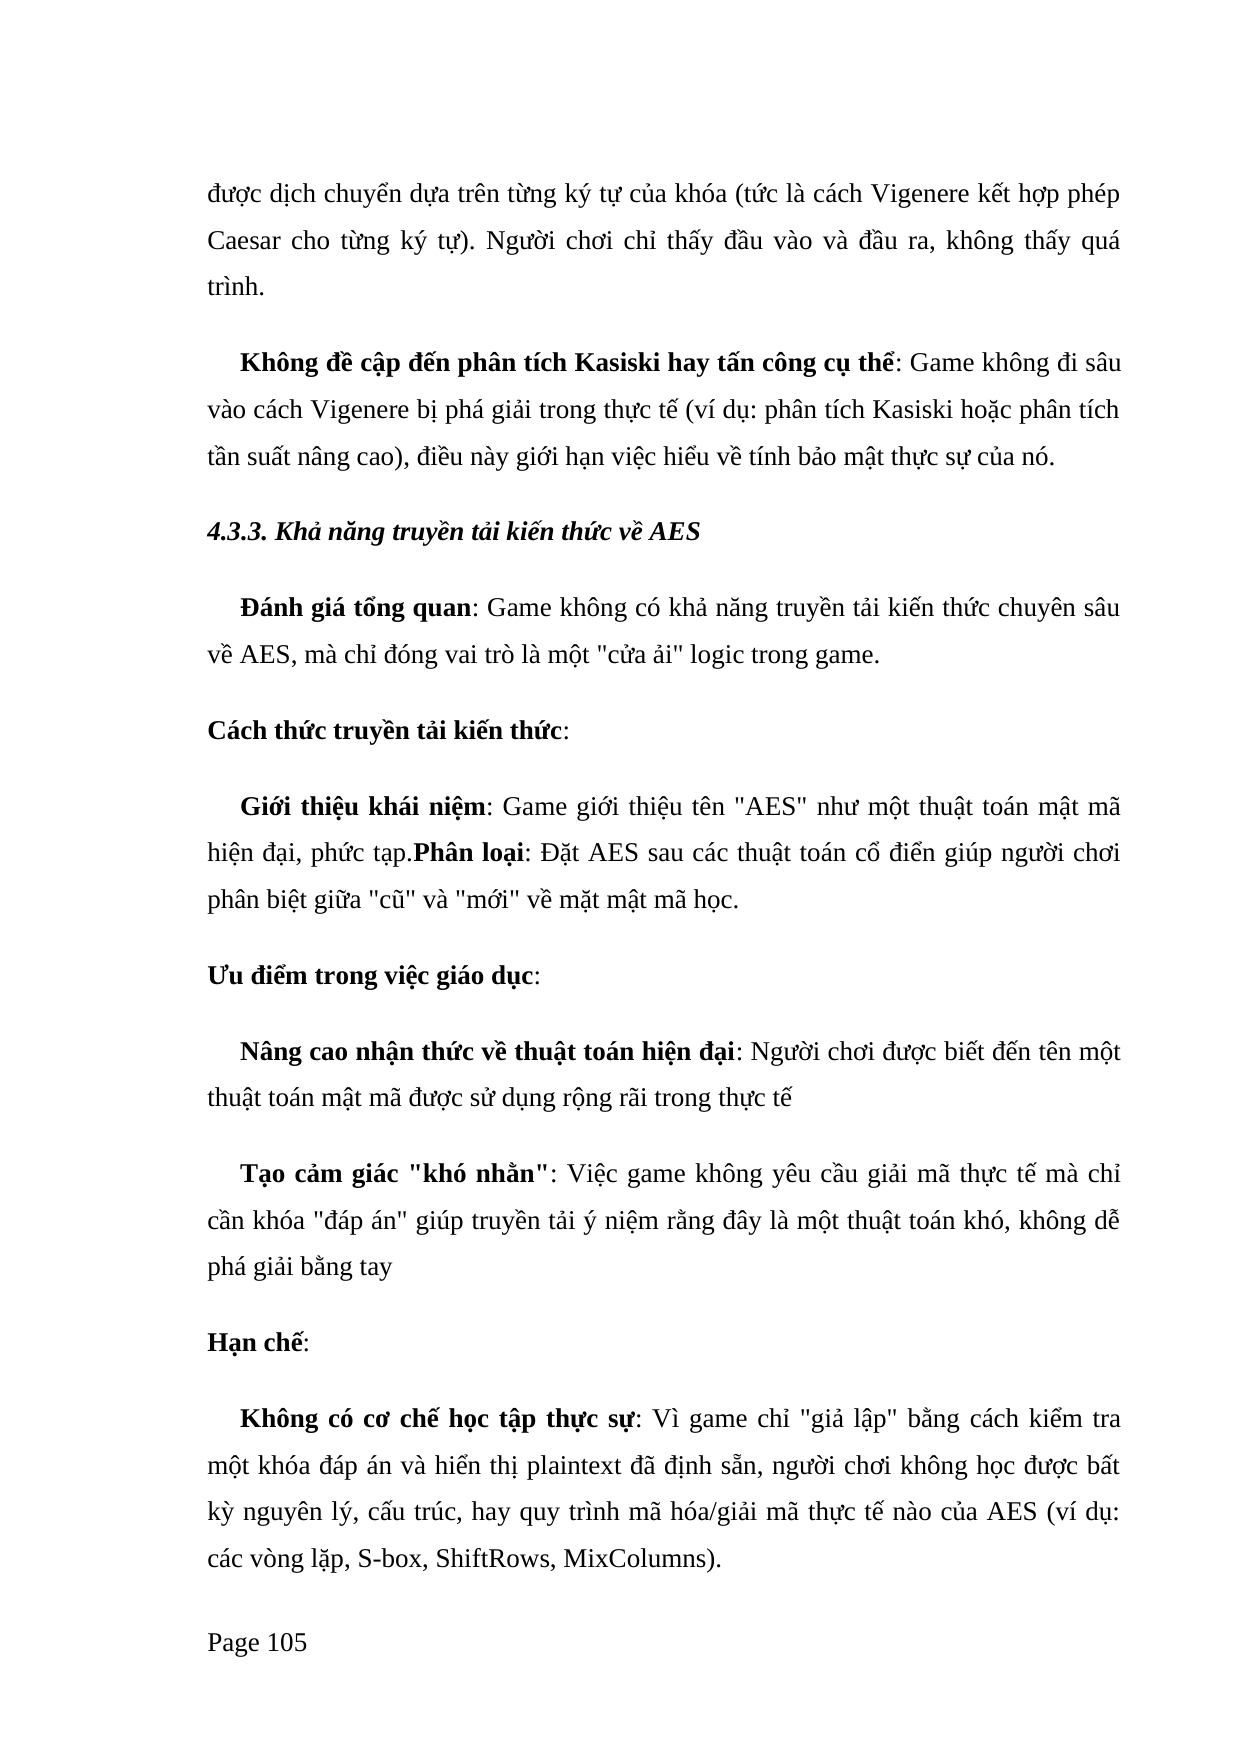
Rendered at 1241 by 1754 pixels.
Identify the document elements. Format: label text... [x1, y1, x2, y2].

text Giới thiệu khái niệm: Game giới thiệu tên "AES" như một thuật toán mật mã hiện đại, phức tạp.Phân loại: Đặt AES sau các thuật toán cổ điển giúp người chơi phân biệt giữa "cũ" và "mới" về mặt mật mã học. [207, 790, 1122, 914]
text Cách thức truyền tải kiến thức: [207, 714, 1122, 745]
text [207, 177, 1122, 302]
text Không có cơ chế học tập thực sự: Vì game chỉ "giả lập" bằng cách kiểm tra một khóa đáp án và hiển thị plaintext đã định sẵn, người chơi không học được bất kỳ nguyên lý, cấu trúc, hay quy trình mã hóa/giải mã thực tế nào của AES (ví dụ: các vòng lặp, S-box, ShiftRows, MixColumns). [207, 1402, 1122, 1573]
text Đánh giá tổng quan: Game không có khả năng truyền tải kiến thức chuyên sâu về AES, mà chỉ đóng vai trò là một "cửa ải" logic trong game. [207, 591, 1122, 669]
text Không đề cập đến phân tích Kasiski hay tấn công cụ thể: Game không đi sâu vào cách Vigenere bị phá giải trong thực tế (ví dụ: phân tích Kasiski hoặc phân tích tần suất nâng cao), điều này giới hạn việc hiểu về tính bảo mật thực sự của nó. [207, 346, 1122, 471]
text Tạo cảm giác "khó nhằn": Việc game không yêu cầu giải mã thực tế mà chỉ cần khóa "đáp án" giúp truyền tải ý niệm rằng đây là một thuật toán khó, không dễ phá giải bằng tay [207, 1157, 1122, 1282]
text Hạn chế: [207, 1326, 1122, 1357]
subtitle 4.3.3. Khả năng truyền tải kiến thức về AES [207, 516, 1122, 547]
text Nâng cao nhận thức về thuật toán hiện đại: Người chơi được biết đến tên một thuật toán mật mã được sử dụng rộng rãi trong thực tế [207, 1035, 1122, 1112]
text Ưu điểm trong việc giáo dục: [207, 959, 1122, 990]
